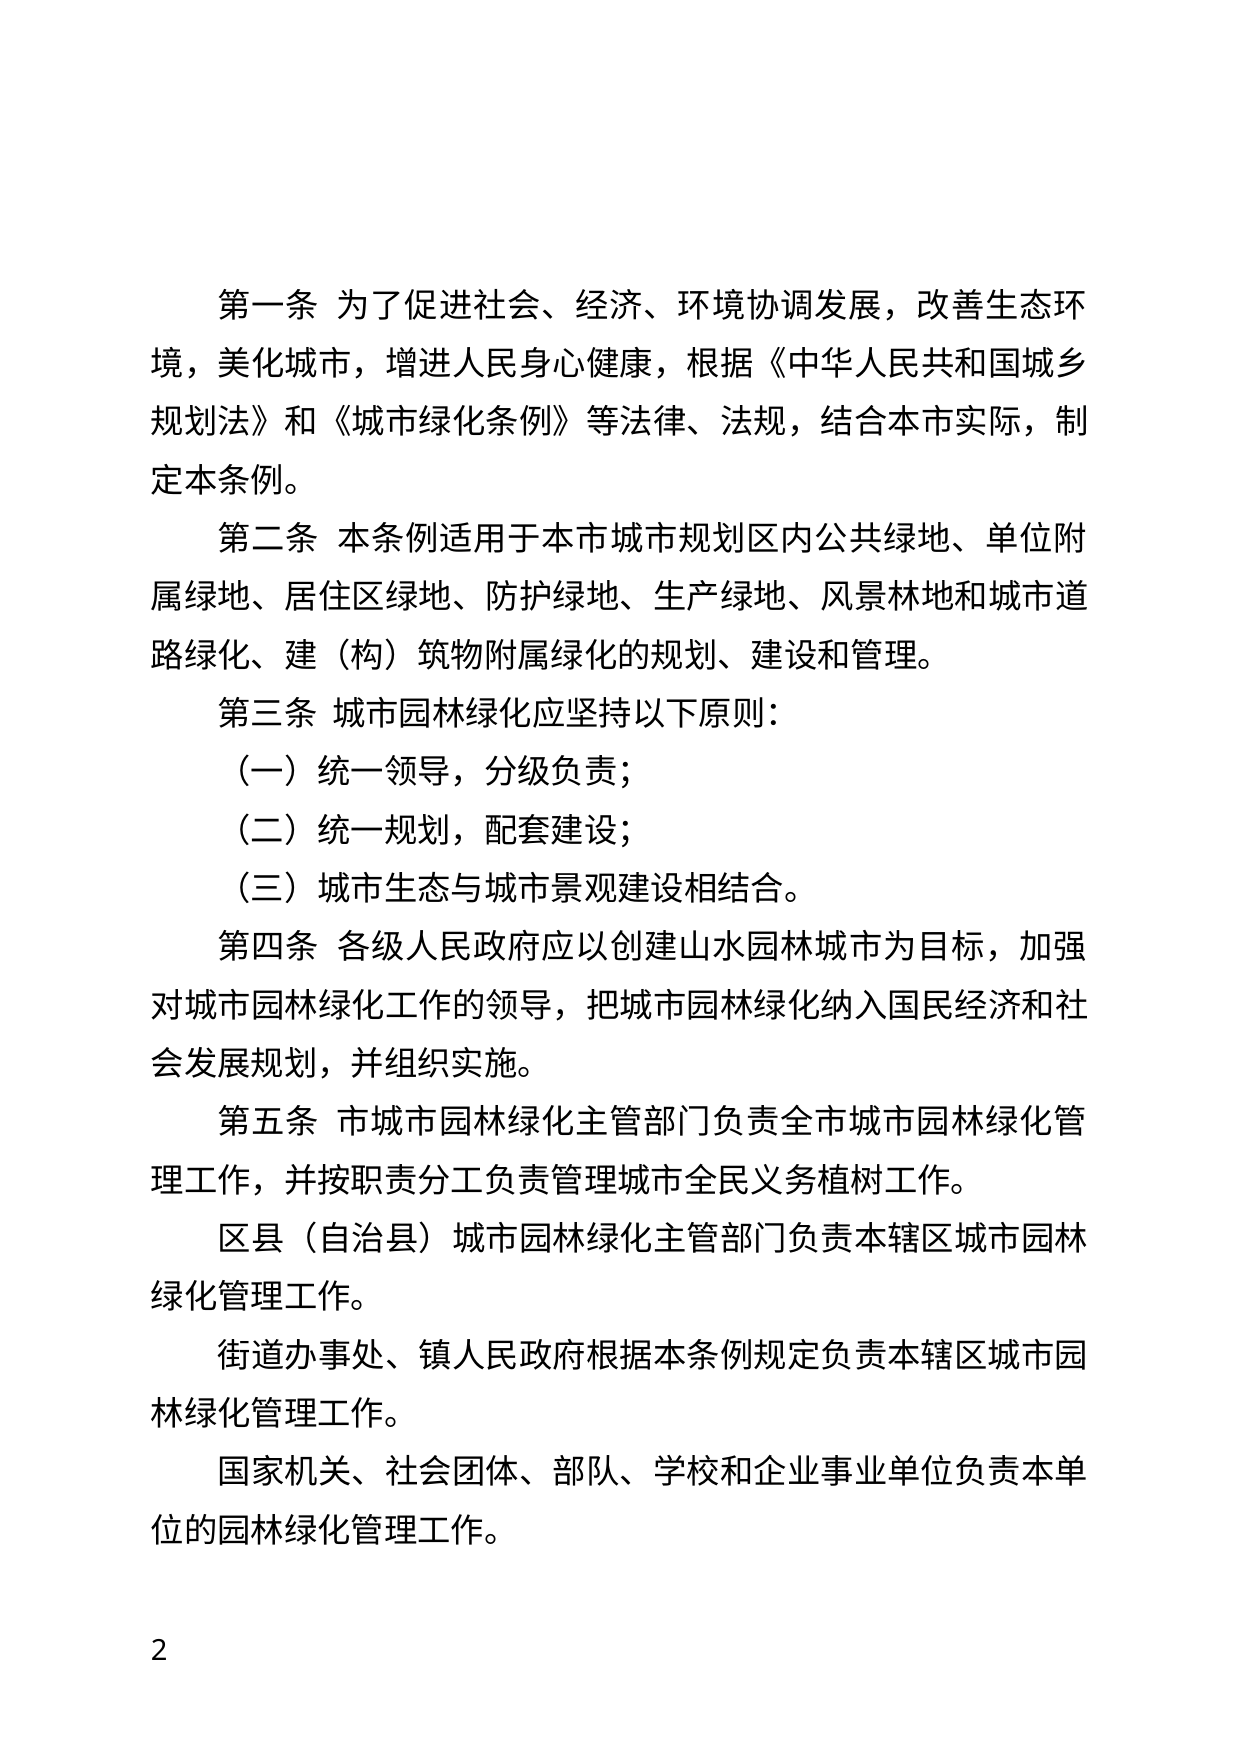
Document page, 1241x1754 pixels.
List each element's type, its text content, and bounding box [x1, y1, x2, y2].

text 第五条 市城市园林绿化主管部门负责全市城市园林绿化管理工作，并按职责分工负责管理城市全民义务植树工作。 [151, 1087, 1089, 1204]
text 第四条 各级人民政府应以创建山水园林城市为目标，加强对城市园林绿化工作的领导，把城市园林绿化纳入国民经济和社会发展规划，并组织实施。 [151, 912, 1089, 1087]
text （一）统一领导，分级负责； [151, 737, 1089, 796]
text （二）统一规划，配套建设； [151, 796, 1089, 854]
text 第二条 本条例适用于本市城市规划区内公共绿地、单位附属绿地、居住区绿地、防护绿地、生产绿地、风景林地和城市道路绿化、建（构）筑物附属绿化的规划、建设和管理。 [151, 504, 1089, 679]
text （三）城市生态与城市景观建设相结合。 [151, 854, 1089, 912]
text 街道办事处、镇人民政府根据本条例规定负责本辖区城市园林绿化管理工作。 [151, 1321, 1089, 1437]
text 第三条 城市园林绿化应坚持以下原则： [151, 679, 1089, 737]
text 国家机关、社会团体、部队、学校和企业事业单位负责本单位的园林绿化管理工作。 [151, 1437, 1089, 1554]
text 第一条 为了促进社会、经济、环境协调发展，改善生态环境，美化城市，增进人民身心健康，根据《中华人民共和国城乡规划法》和《城市绿化条例》等法律、法规，结合本市实际，制定本条例。 [151, 271, 1089, 504]
text 区县（自治县）城市园林绿化主管部门负责本辖区城市园林绿化管理工作。 [151, 1204, 1089, 1321]
